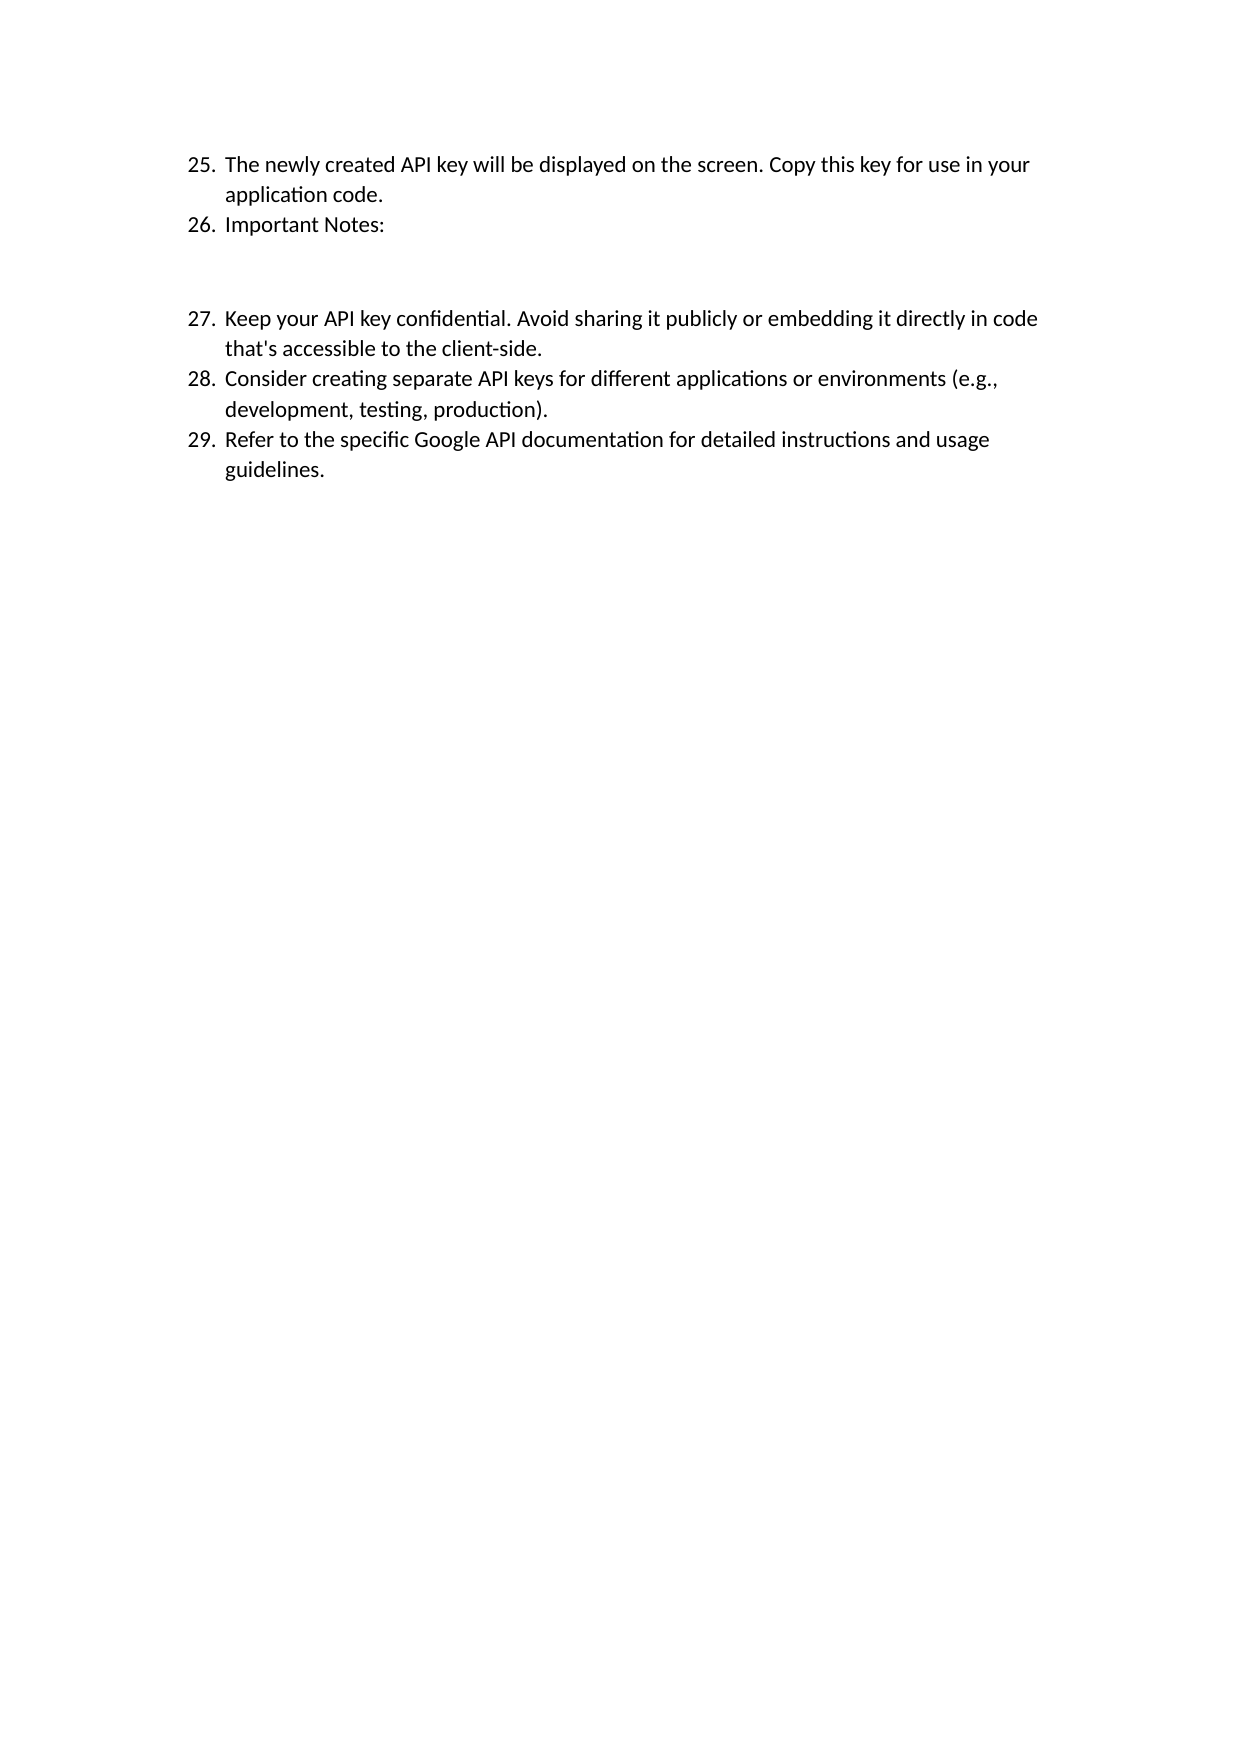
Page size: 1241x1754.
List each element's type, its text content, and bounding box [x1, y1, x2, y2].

list Important Notes: [187, 210, 1090, 238]
list Keep your API key confidential. Avoid sharing it publicly or embedding it directly in code that's accessible to the client-side. [187, 304, 1090, 362]
list Refer to the specific Google API documentation for detailed instructions and usage guidelines. [187, 425, 1090, 483]
list The newly created API key will be displayed on the screen. Copy this key for use in your application code. [187, 150, 1090, 208]
list Consider creating separate API keys for different applications or environments (e.g., development, testing, production). [187, 364, 1090, 423]
